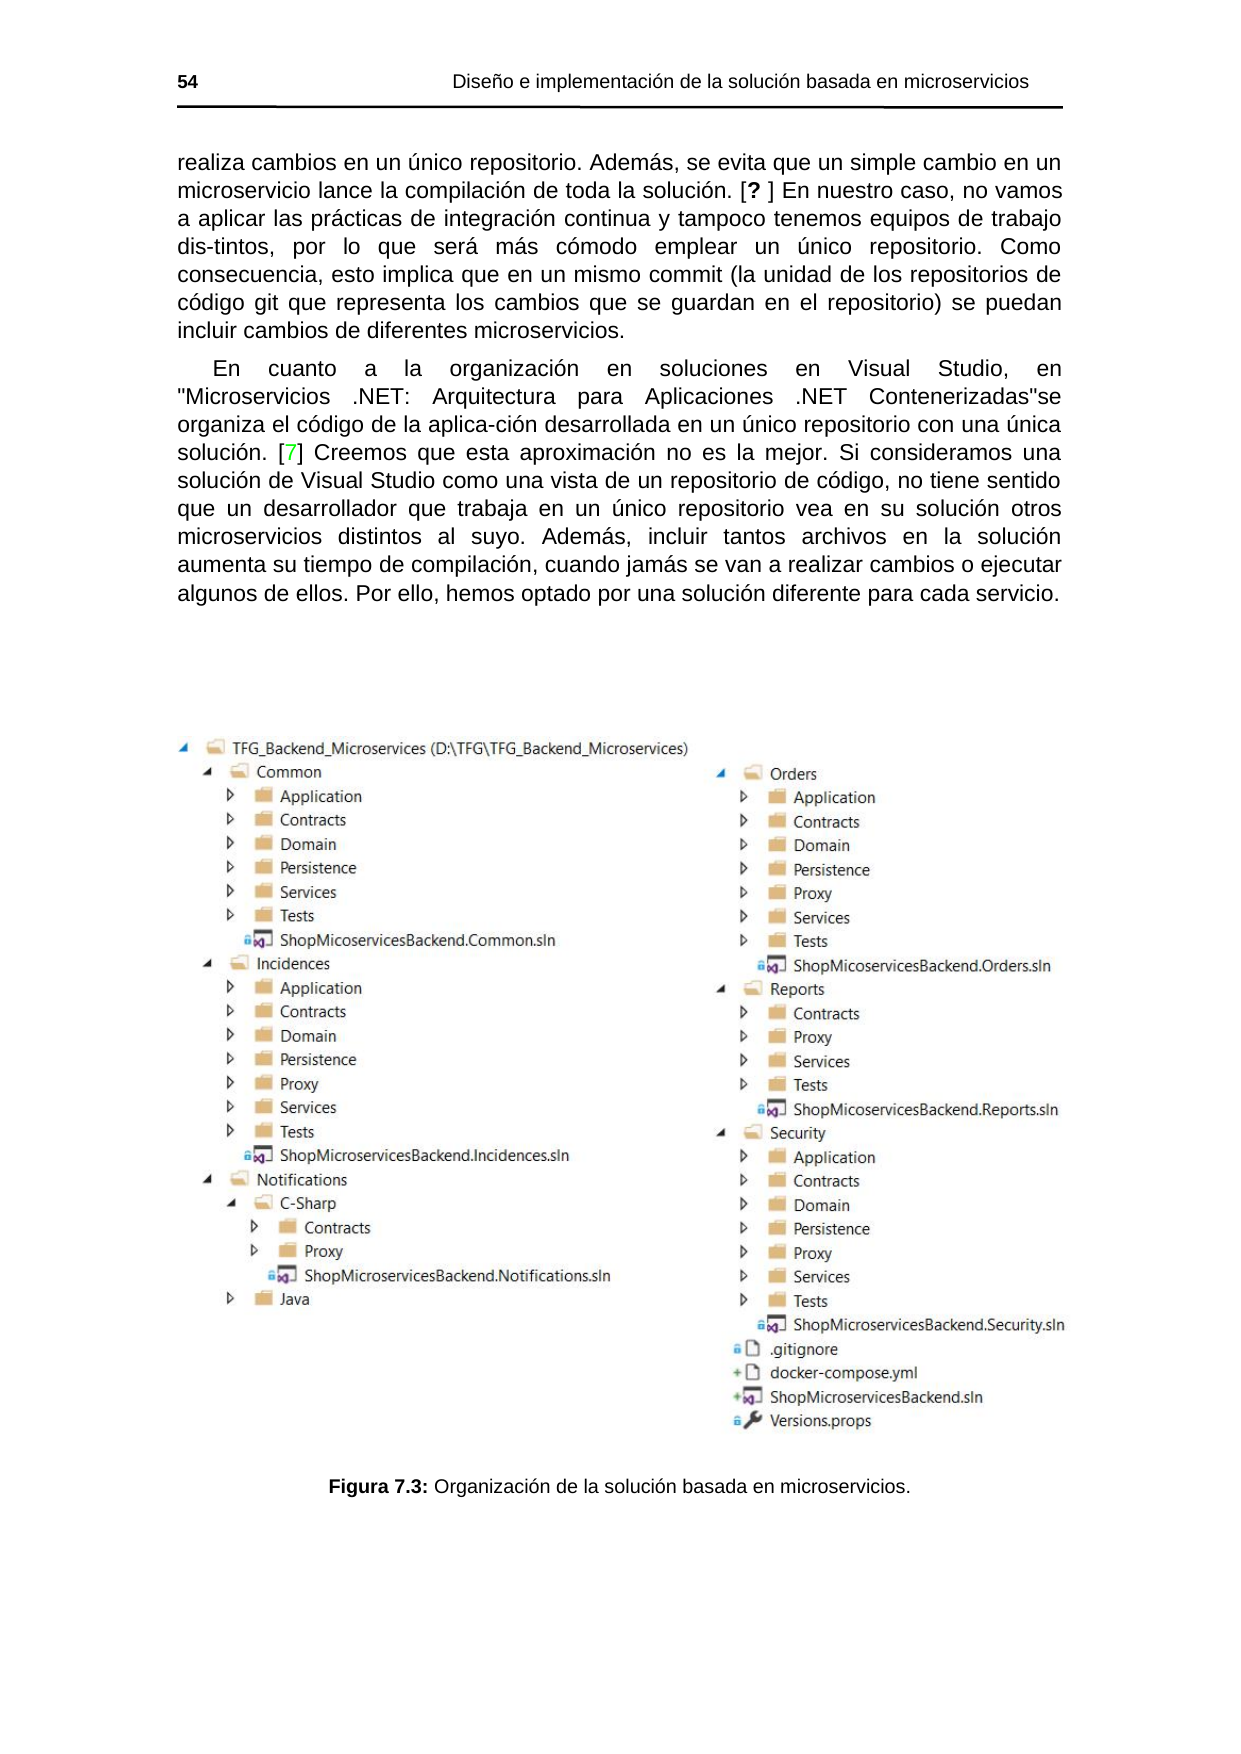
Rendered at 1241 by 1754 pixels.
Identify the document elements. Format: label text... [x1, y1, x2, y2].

picture [177, 736, 1171, 1455]
text realiza cambios en un único repositorio. Además, se evita que un simple cambio en un microservicio lance la compilación de toda la solución. [? ] En nuestro caso, no vamos a aplicar las prácticas de integración continua y tampoco tenemos equipos de trabajo dis-tintos, por lo que será más cómodo emplear un único repositorio. Como consecuencia, esto implica que en un mismo commit (la unidad de los repositorios de código git que representa los cambios que se guardan en el repositorio) se puedan incluir cambios de diferentes microservicios. [177, 148, 1062, 344]
text Figura 7.3: Organización de la solución basada en microservicios. [150, 1475, 1089, 1498]
text 54 Diseño e implementación de la solución basada en microservicios [177, 69, 1090, 92]
text En cuanto a la organización en soluciones en Visual Studio, en "Microservicios .NET: Arquitectura para Aplicaciones .NET Contenerizadas"se organiza el código de la aplica-ción desarrollada en un único repositorio con una única solución. [7] Creemos que esta aproximación no es la mejor. Si consideramos una solución de Visual Studio como una vista de un repositorio de código, no tiene sentido que un desarrollador que trabaja en un único repositorio vea en su solución otros microservicios distintos al suyo. Además, incluir tantos archivos en la solución aumenta su tiempo de compilación, cuando jamás se van a realizar cambios o ejecutar algunos de ellos. Por ello, hemos optado por una solución diferente para cada servicio. [177, 354, 1062, 606]
